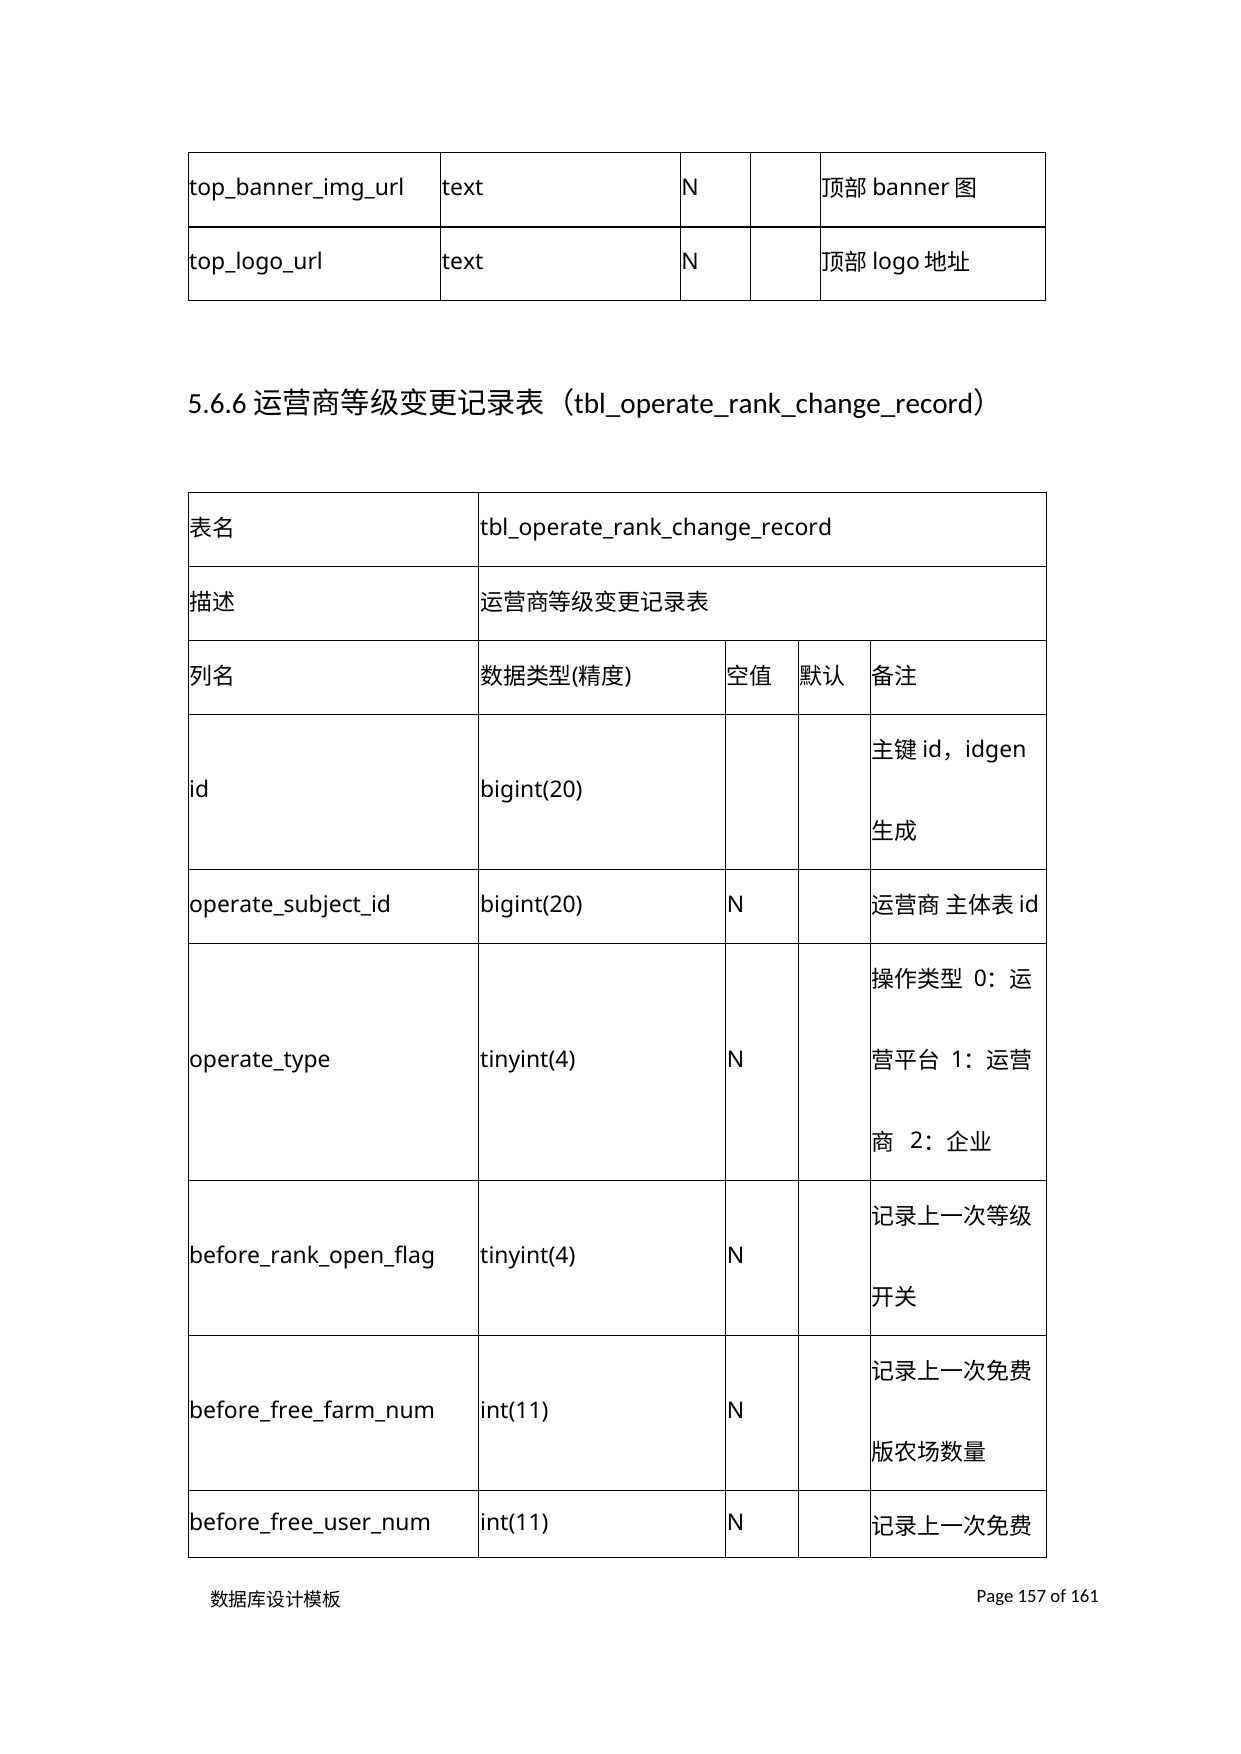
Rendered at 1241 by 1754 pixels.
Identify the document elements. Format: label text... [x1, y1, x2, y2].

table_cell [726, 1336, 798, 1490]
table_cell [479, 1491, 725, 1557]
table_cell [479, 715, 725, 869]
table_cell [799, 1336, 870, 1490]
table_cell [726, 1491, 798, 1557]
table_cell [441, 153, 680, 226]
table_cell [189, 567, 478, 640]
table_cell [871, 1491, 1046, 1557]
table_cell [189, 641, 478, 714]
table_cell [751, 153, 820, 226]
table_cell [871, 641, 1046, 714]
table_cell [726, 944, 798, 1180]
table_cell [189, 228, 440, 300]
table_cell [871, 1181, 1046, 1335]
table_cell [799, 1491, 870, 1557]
subtitle 5.6.6 运营商等级变更记录表（tbl_operate_rank_change_record） [187, 369, 1053, 434]
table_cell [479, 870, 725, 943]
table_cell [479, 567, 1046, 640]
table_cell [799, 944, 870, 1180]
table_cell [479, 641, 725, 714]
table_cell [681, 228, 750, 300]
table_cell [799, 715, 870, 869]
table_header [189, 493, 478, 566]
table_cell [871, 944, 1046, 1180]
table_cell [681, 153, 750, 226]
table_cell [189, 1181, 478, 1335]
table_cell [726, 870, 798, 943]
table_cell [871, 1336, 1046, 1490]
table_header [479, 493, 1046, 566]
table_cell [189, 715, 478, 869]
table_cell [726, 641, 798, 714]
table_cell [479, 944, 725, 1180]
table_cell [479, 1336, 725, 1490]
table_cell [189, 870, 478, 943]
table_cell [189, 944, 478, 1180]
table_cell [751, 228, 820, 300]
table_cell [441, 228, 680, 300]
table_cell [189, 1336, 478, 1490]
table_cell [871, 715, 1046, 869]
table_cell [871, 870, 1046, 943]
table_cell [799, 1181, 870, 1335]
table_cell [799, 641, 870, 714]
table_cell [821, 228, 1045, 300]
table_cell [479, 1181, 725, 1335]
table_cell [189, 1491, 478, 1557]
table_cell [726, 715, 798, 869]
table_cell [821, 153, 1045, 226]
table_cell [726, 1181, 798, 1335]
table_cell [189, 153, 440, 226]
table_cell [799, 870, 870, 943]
